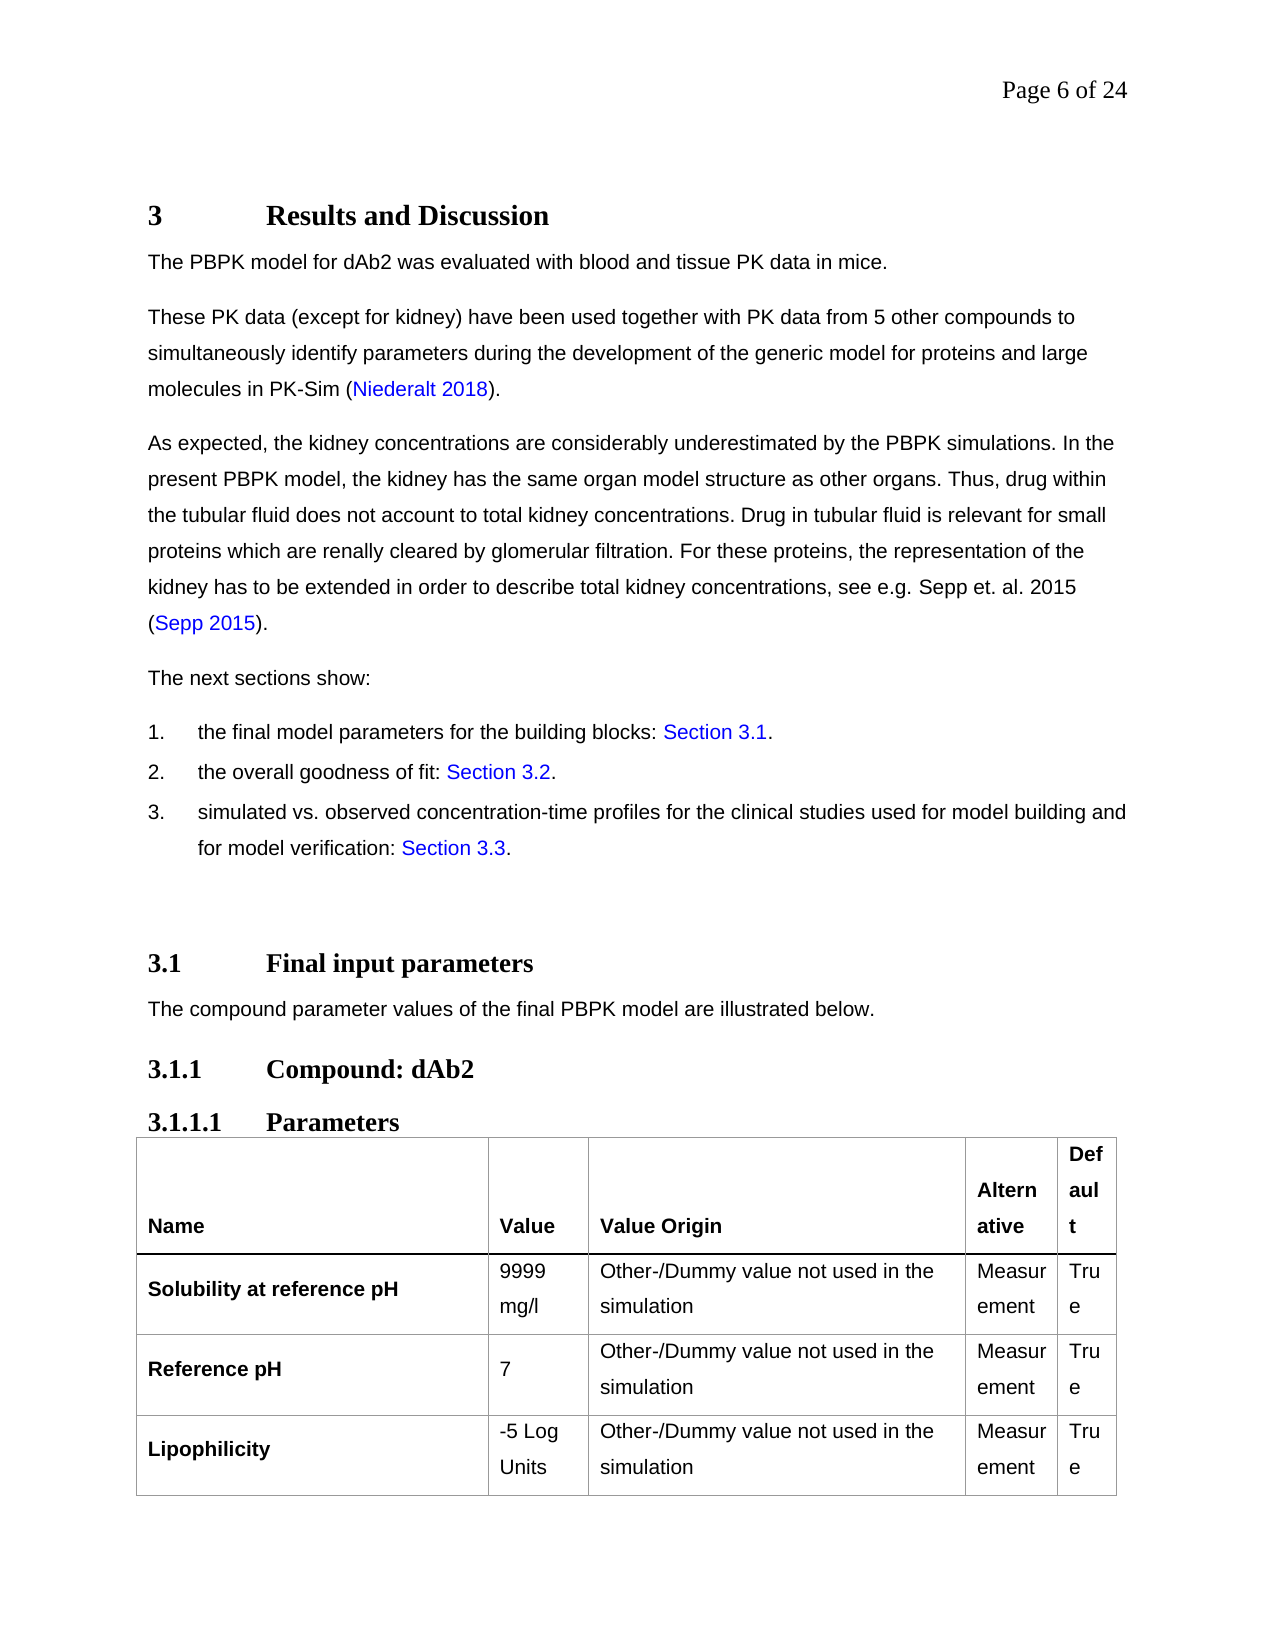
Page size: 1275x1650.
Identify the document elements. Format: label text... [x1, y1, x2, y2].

table_cell Other-/Dummy value not used in the simulation [589, 1255, 965, 1334]
table_cell Lipophilicity [137, 1416, 488, 1495]
table_cell True [1058, 1416, 1116, 1495]
table_cell 9999 mg/l [489, 1255, 588, 1334]
table_header Value Origin [589, 1138, 965, 1253]
list the final model parameters for the building blocks: Section 3.1. [148, 720, 1127, 744]
subtitle Results and Discussion [148, 198, 1127, 231]
table_header Alternative [966, 1138, 1057, 1253]
text The next sections show: [148, 666, 1127, 689]
table_header Name [137, 1138, 488, 1253]
text These PK data (except for kidney) have been used together with PK data from 5 other compounds to simultaneously identify parameters during the development of the generic model for proteins and large molecules in PK-Sim (Niederalt 2018). [148, 304, 1127, 400]
table_cell Reference pH [137, 1335, 488, 1414]
subtitle Parameters [148, 1106, 1127, 1137]
table_cell True [1058, 1335, 1116, 1414]
table_cell Measurement [966, 1255, 1057, 1334]
table_header Default [1058, 1138, 1116, 1253]
subtitle Compound: dAb2 [148, 1054, 1127, 1085]
table_cell Measurement [966, 1335, 1057, 1414]
table_cell Other-/Dummy value not used in the simulation [589, 1335, 965, 1414]
text The compound parameter values of the final PBPK model are illustrated below. [148, 997, 1127, 1021]
table_cell Solubility at reference pH [137, 1255, 488, 1334]
list simulated vs. observed concentration-time profiles for the clinical studies used for model building and for model verification: Section 3.3. [148, 799, 1127, 859]
list the overall goodness of fit: Section 3.2. [148, 760, 1127, 784]
text As expected, the kidney concentrations are considerably underestimated by the PBPK simulations. In the present PBPK model, the kidney has the same organ model structure as other organs. Thus, drug within the tubular fluid does not account to total kidney concentrations. Drug in tubular fluid is relevant for small proteins which are renally cleared by glomerular filtration. For these proteins, the representation of the kidney has to be extended in order to describe total kidney concentrations, see e.g. Sepp et. al. 2015 (Sepp 2015). [148, 431, 1127, 635]
table_cell Other-/Dummy value not used in the simulation [589, 1416, 965, 1495]
table_cell 7 [489, 1335, 588, 1414]
table_cell -5 Log Units [489, 1416, 588, 1495]
table_cell Measurement [966, 1416, 1057, 1495]
table_header Value [489, 1138, 588, 1253]
table_cell True [1058, 1255, 1116, 1334]
text The PBPK model for dAb2 was evaluated with blood and tissue PK data in mice. [148, 250, 1127, 274]
subtitle Final input parameters [148, 947, 1127, 978]
